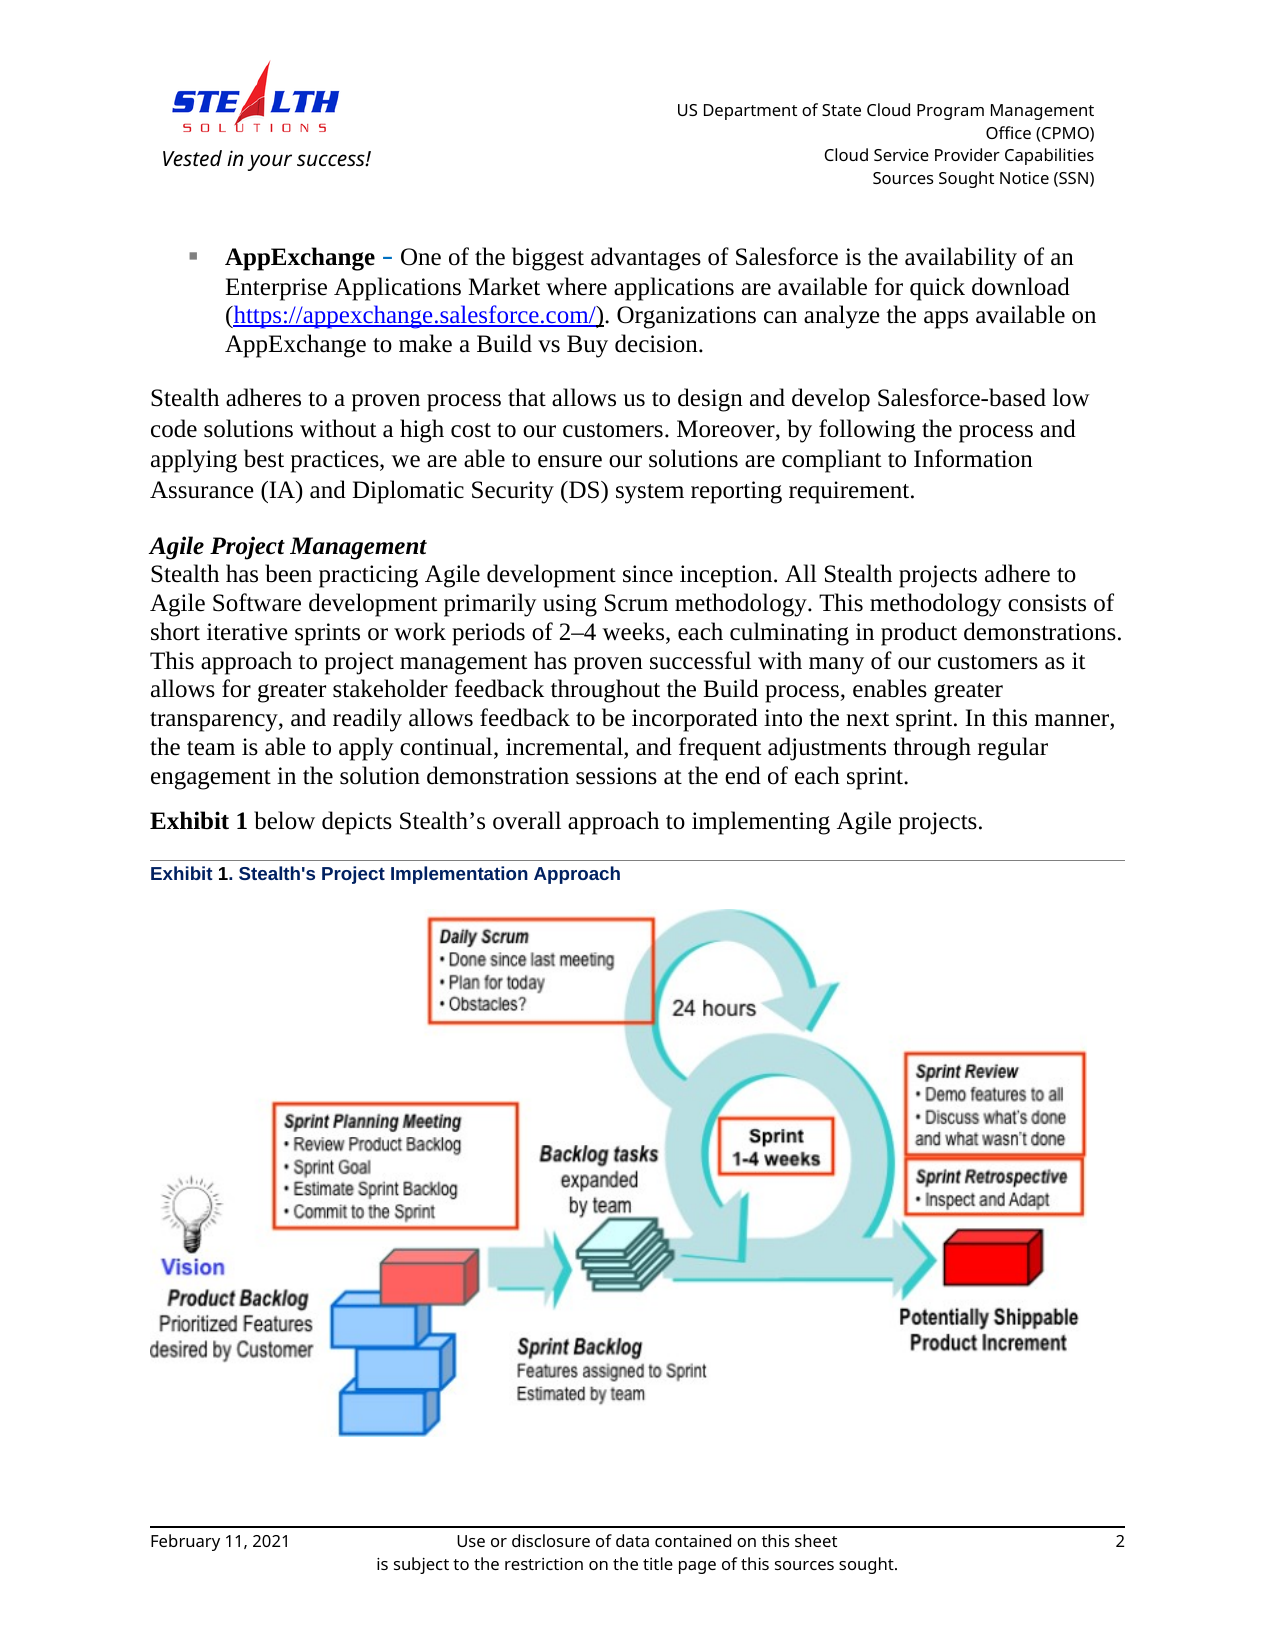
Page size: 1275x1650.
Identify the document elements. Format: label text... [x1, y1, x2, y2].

picture [150, 909, 1088, 1437]
text Exhibit 1 below depicts Stealth’s overall approach to implementing Agile projects. [150, 806, 1125, 835]
text Stealth has been practicing Agile development since inception. All Stealth projects adhere to Agile Software development primarily using Scrum methodology. This methodology consists of short iterative sprints or work periods of 2–4 weeks, each culminating in product demonstrations. This approach to project management has proven successful with many of our customers as it allows for greater stakeholder feedback throughout the Build process, enables greater transparency, and readily allows feedback to be incorporated into the next sprint. In this manner, the team is able to apply continual, incremental, and frequent adjustments through regular engagement in the solution demonstration sessions at the end of each sprint. [150, 559, 1125, 789]
picture [161, 46, 355, 145]
subtitle Stealth adheres to a proven process that allows us to design and develop Salesforce-based low code solutions without a high cost to our customers. Moreover, by following the process and applying best practices, we are able to ensure our solutions are compliant to Information Assurance (IA) and Diplomatic Security (DS) system reporting requirement. [150, 383, 1125, 504]
text AppExchange – One of the biggest advantages of Salesforce is the availability of an Enterprise Applications Market where applications are available for quick download (https://appexchange.salesforce.com/). Organizations can analyze the apps available on AppExchange to make a Build vs Buy decision. [187, 241, 1125, 358]
text Exhibit 1. Stealth's Project Implementation Approach [150, 861, 1125, 885]
text Agile Project Management [150, 531, 1125, 559]
